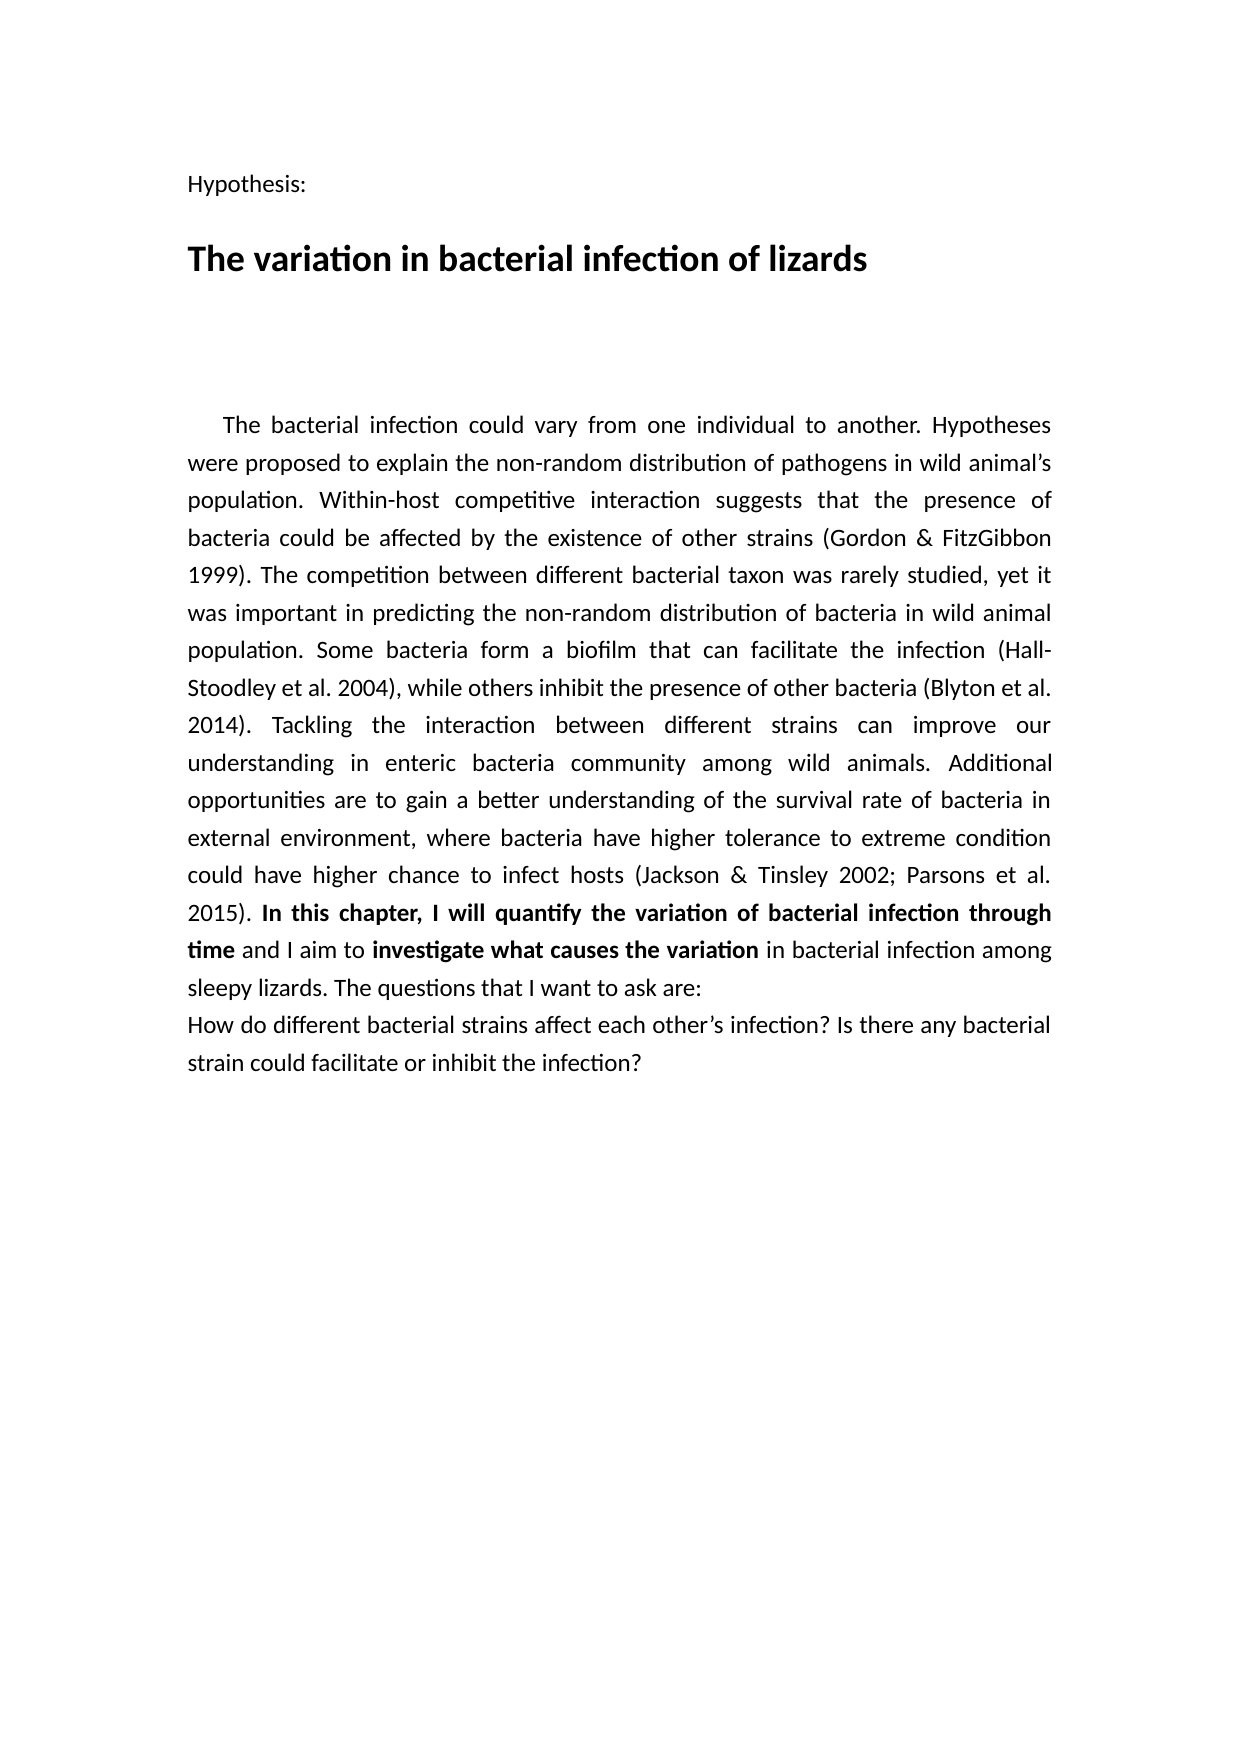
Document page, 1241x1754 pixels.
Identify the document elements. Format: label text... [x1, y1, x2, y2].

text Hypothesis: [187, 164, 1053, 202]
subtitle The variation in bacterial infection of lizards [187, 221, 1053, 296]
text How do different bacterial strains affect each other’s infection? Is there any bacterial strain could facilitate or inhibit the infection? [187, 1006, 1053, 1081]
text The bacterial infection could vary from one individual to another. Hypotheses were proposed to explain the non-random distribution of pathogens in wild animal’s population. Within-host competitive interaction suggests that the presence of bacteria could be affected by the existence of other strains (Gordon & FitzGibbon 1999). The competition between different bacterial taxon was rarely studied, yet it was important in predicting the non-random distribution of bacteria in wild animal population. Some bacteria form a biofilm that can facilitate the infection (Hall-Stoodley et al. 2004), while others inhibit the presence of other bacteria (Blyton et al. 2014). Tackling the interaction between different strains can improve our understanding in enteric bacteria community among wild animals. Additional opportunities are to gain a better understanding of the survival rate of bacteria in external environment, where bacteria have higher tolerance to extreme condition could have higher chance to infect hosts (Jackson & Tinsley 2002; Parsons et al. 2015). In this chapter, I will quantify the variation of bacterial infection through time and I aim to investigate what causes the variation in bacterial infection among sleepy lizards. The questions that I want to ask are: [187, 406, 1053, 1006]
